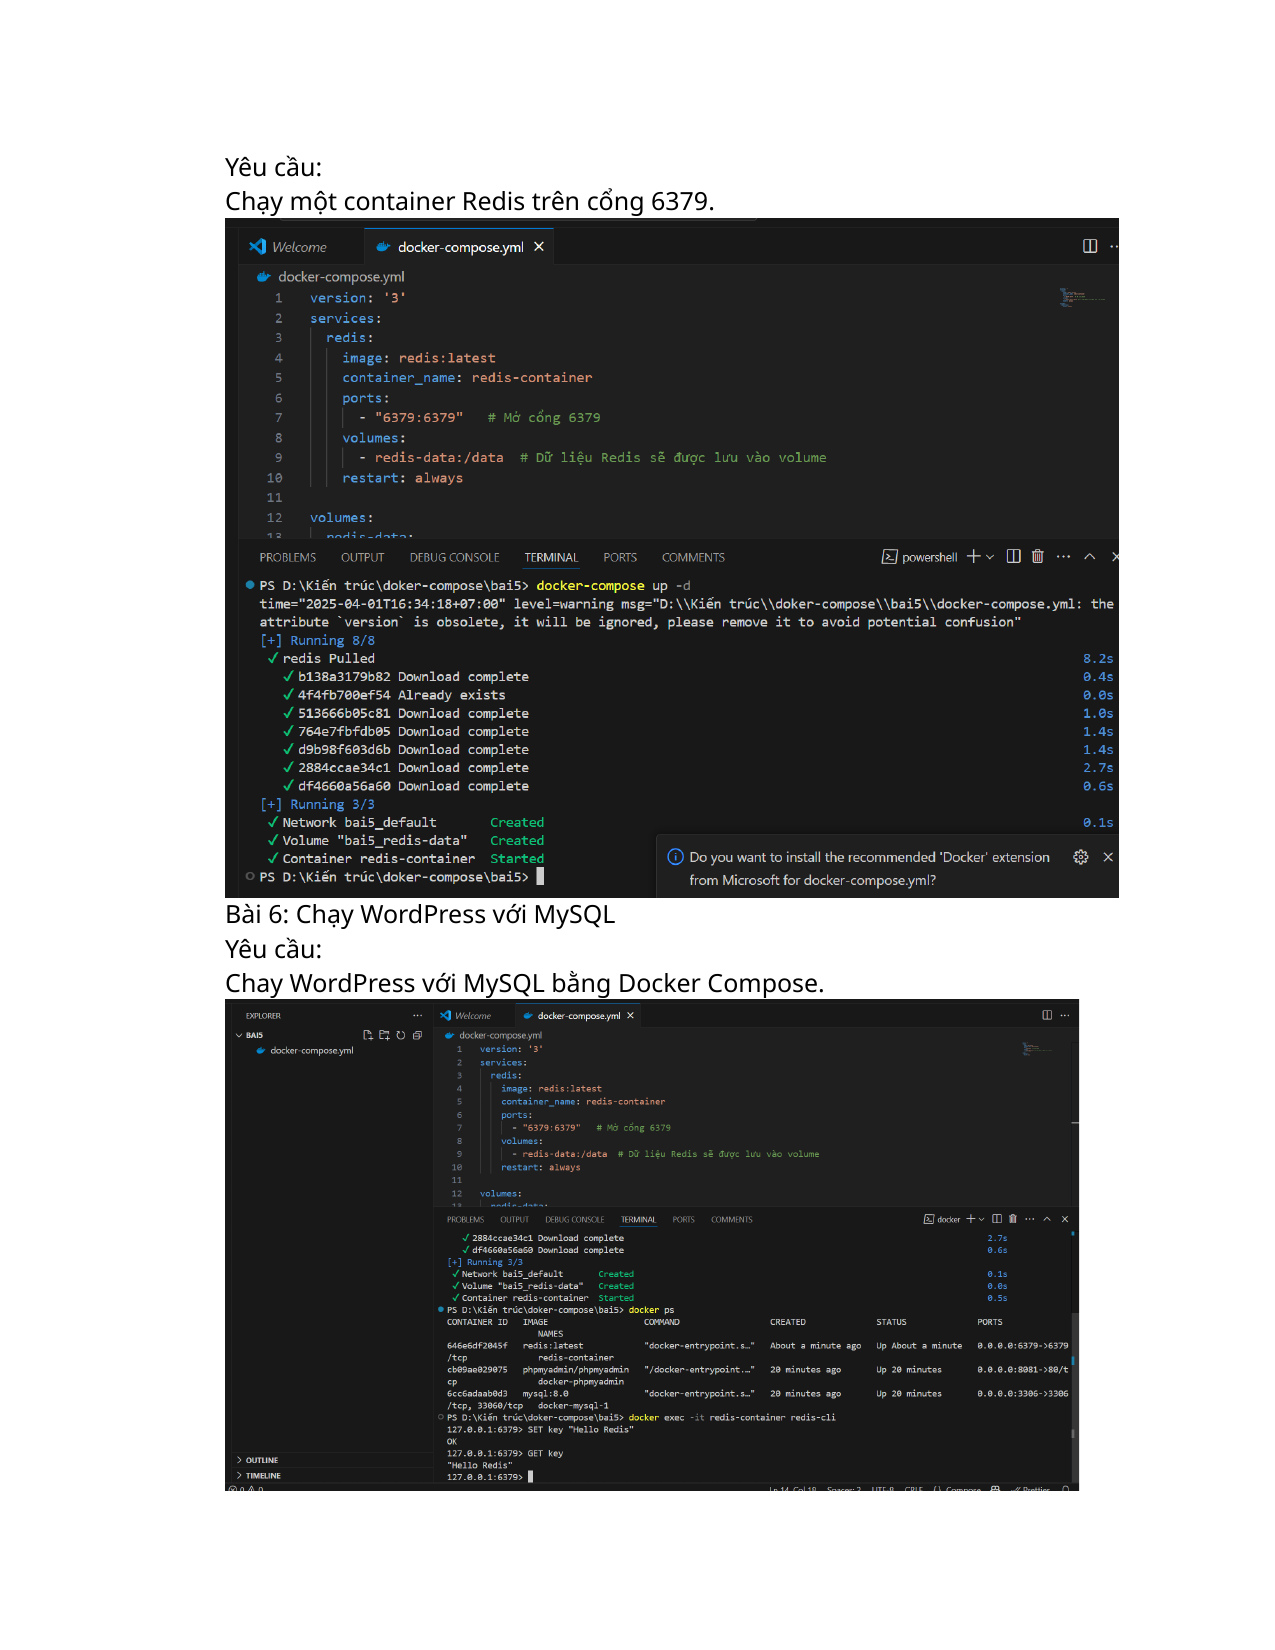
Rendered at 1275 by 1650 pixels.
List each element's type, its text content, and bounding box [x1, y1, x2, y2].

list Chay WordPress với MySQL bằng Docker Compose. [225, 965, 1125, 999]
list Yêu cầu: [225, 150, 1125, 184]
picture [225, 218, 1119, 898]
picture [225, 999, 1080, 1491]
list Yêu cầu: [225, 931, 1125, 965]
list Bài 6: Chạy WordPress với MySQL [225, 897, 1125, 931]
list Chạy một container Redis trên cổng 6379. [225, 184, 1125, 218]
